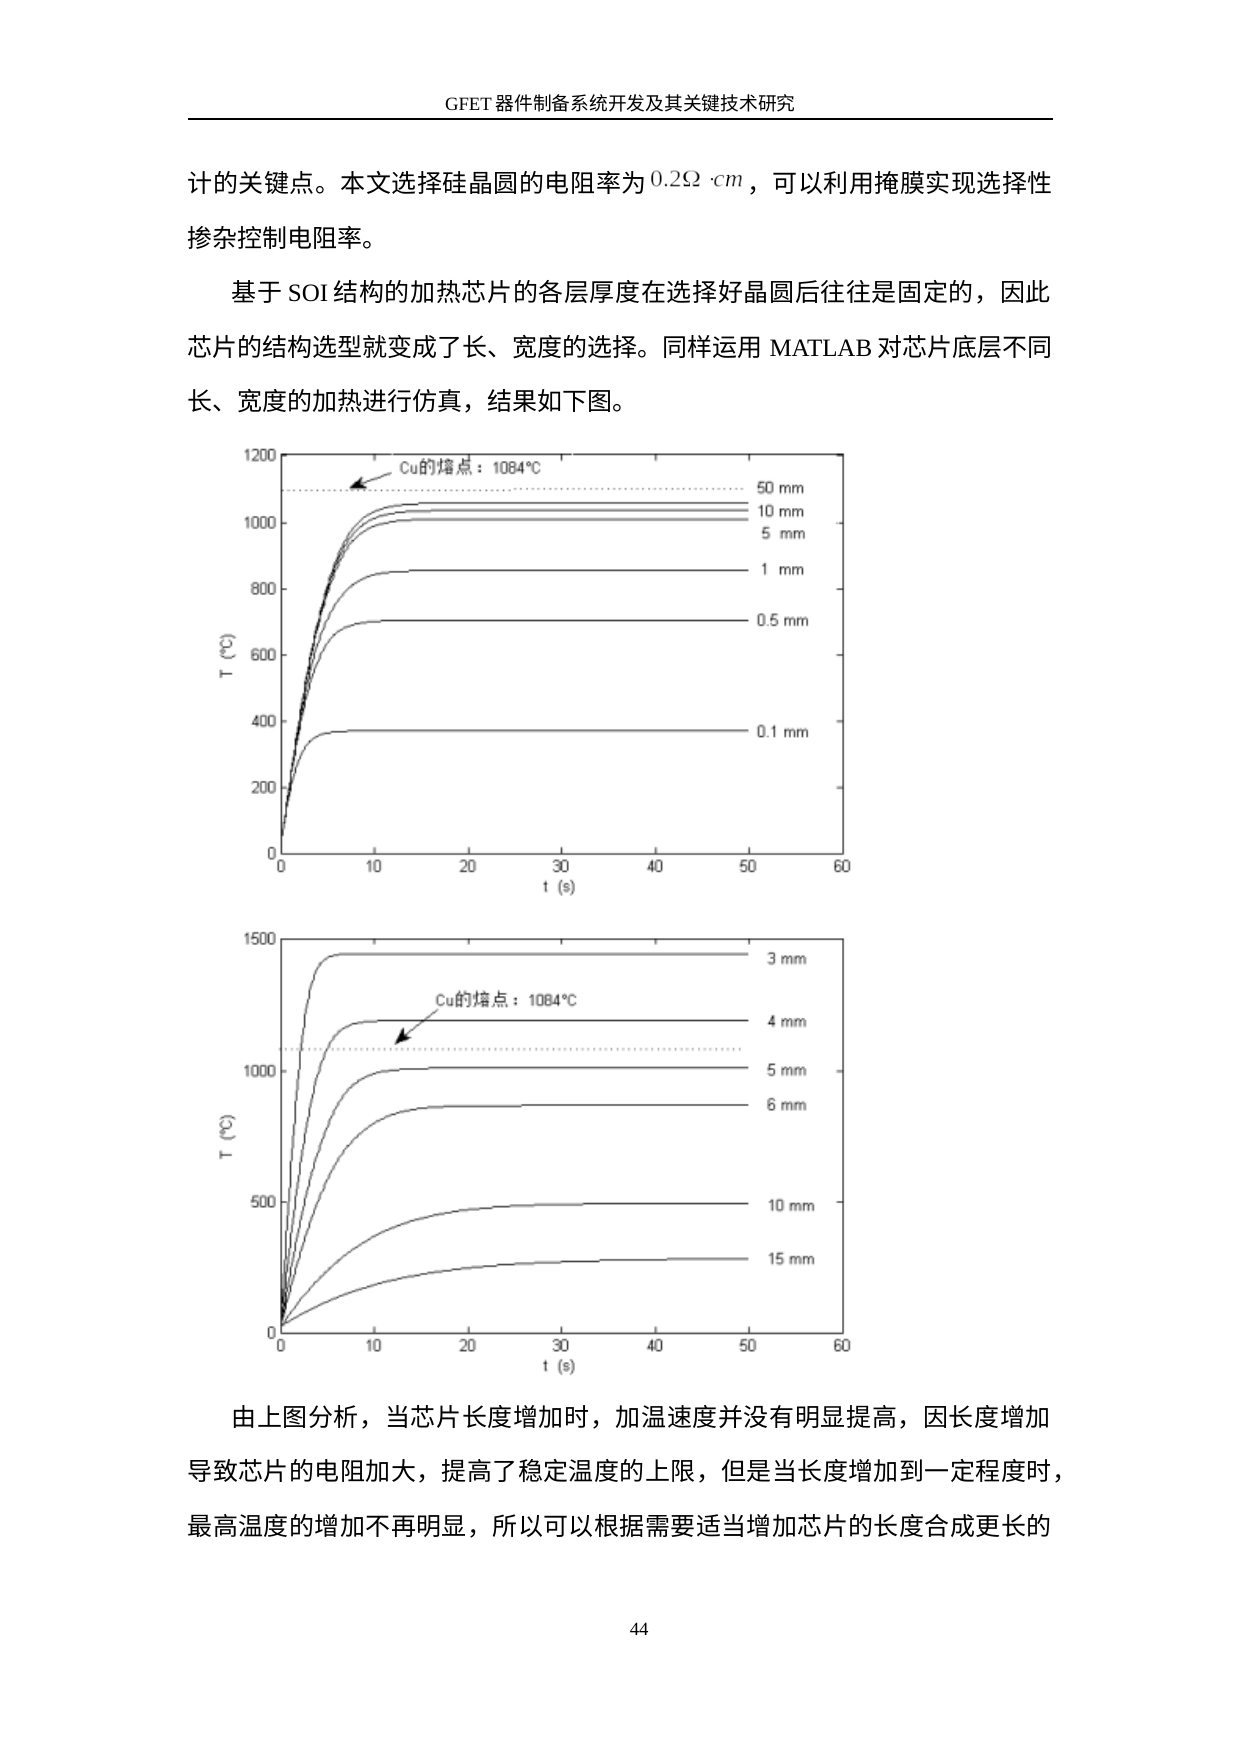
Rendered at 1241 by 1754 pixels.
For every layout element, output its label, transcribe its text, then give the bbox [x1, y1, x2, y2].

text 基于SOI结构的加热芯片的各层厚度在选择好晶圆后往往是固定的，因此芯片的结构选型就变成了长、宽度的选择。同样运用MATLAB对芯片底层不同长、宽度的加热进行仿真，结果如下图。 [187, 273, 1053, 418]
picture [187, 435, 888, 910]
picture [193, 923, 877, 1383]
